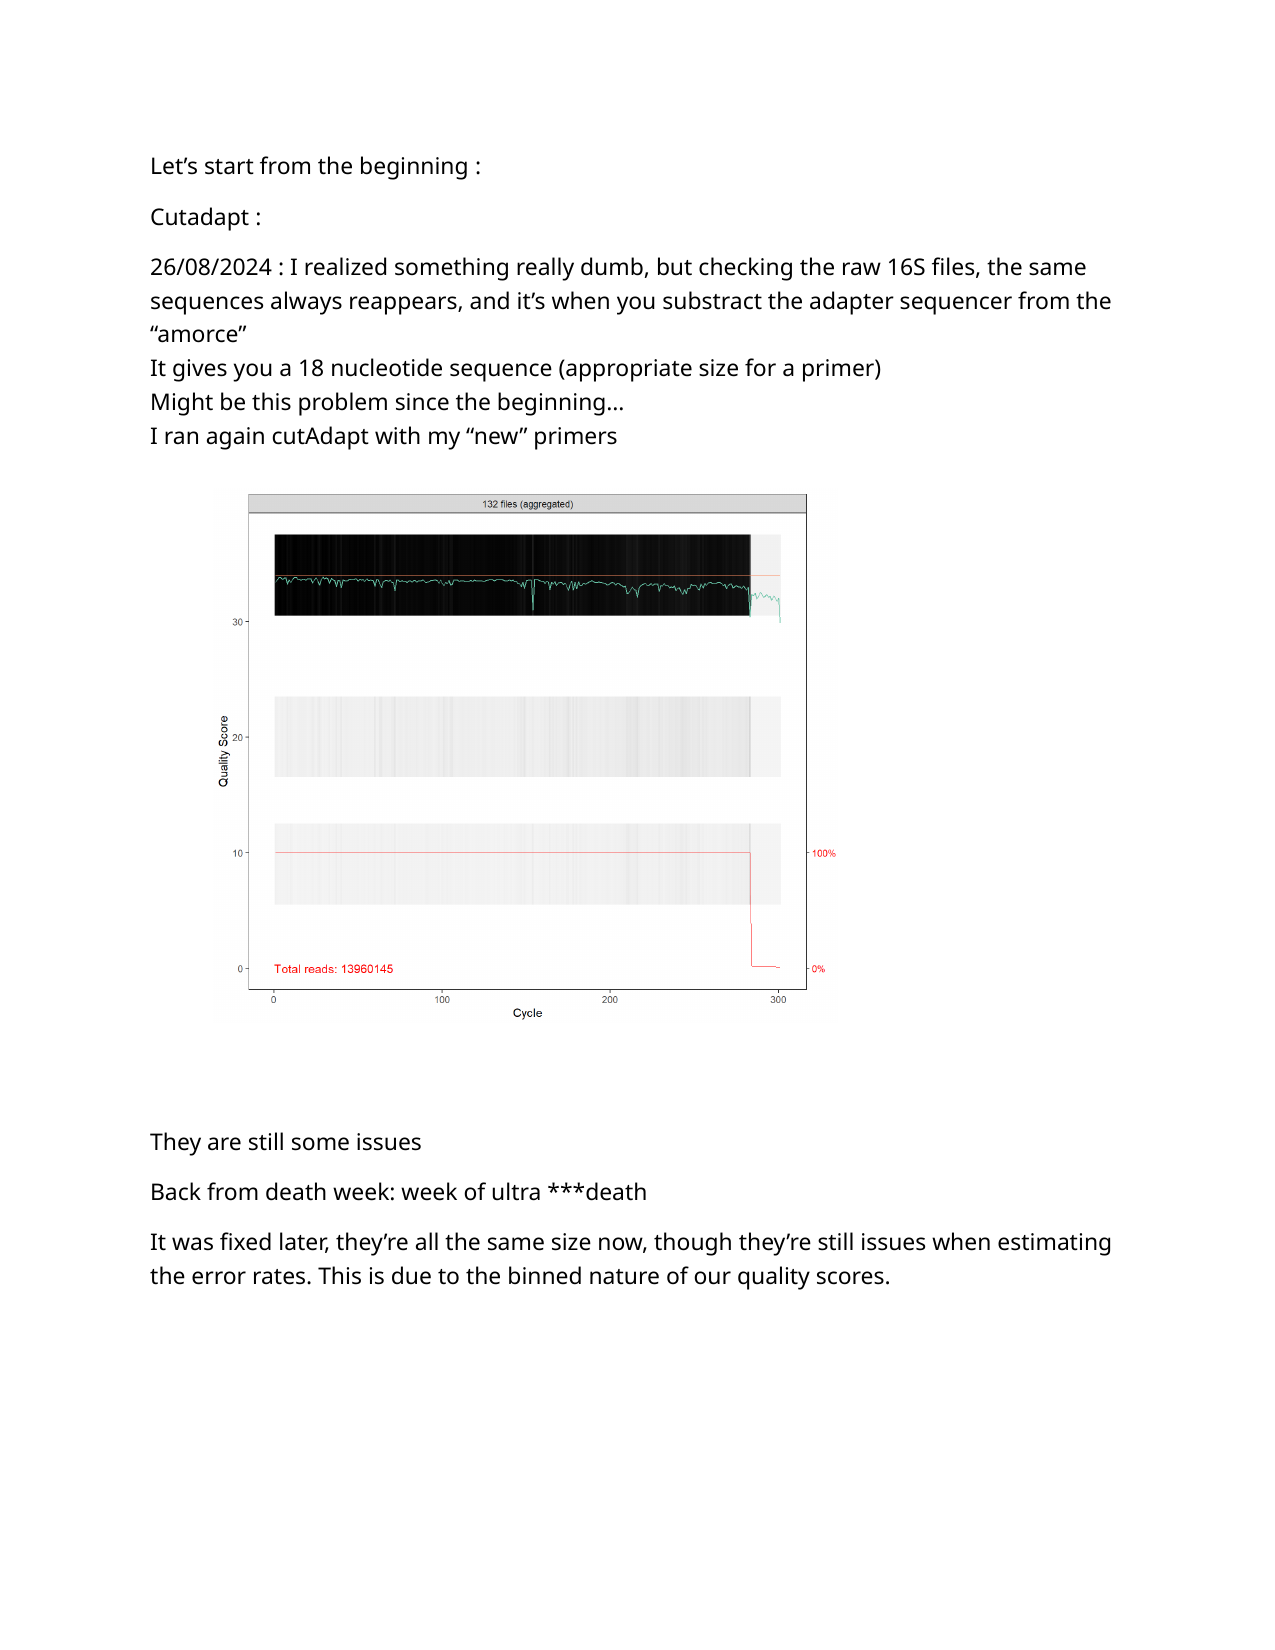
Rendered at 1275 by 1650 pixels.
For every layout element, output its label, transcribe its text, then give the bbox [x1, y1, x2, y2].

text Let’s start from the beginning : [150, 150, 1125, 181]
text They are still some issues [150, 1125, 1125, 1157]
text Cutadapt : [150, 200, 1125, 232]
text Back from death week: week of ultra ***death [150, 1176, 1125, 1207]
text 26/08/2024 : I realized something really dumb, but checking the raw 16S files, the same sequences always reappears, and it’s when you substract the adapter sequencer from the “amorce” It gives you a 18 nucleotide sequence (appropriate size for a primer) Might be this problem since the beginning… I ran again cutAdapt with my “new” primers [150, 251, 1125, 451]
picture [212, 488, 838, 1022]
text It was fixed later, they’re all the same size now, though they’re still issues when estimating the error rates. This is due to the binned nature of our quality scores. [150, 1226, 1125, 1291]
